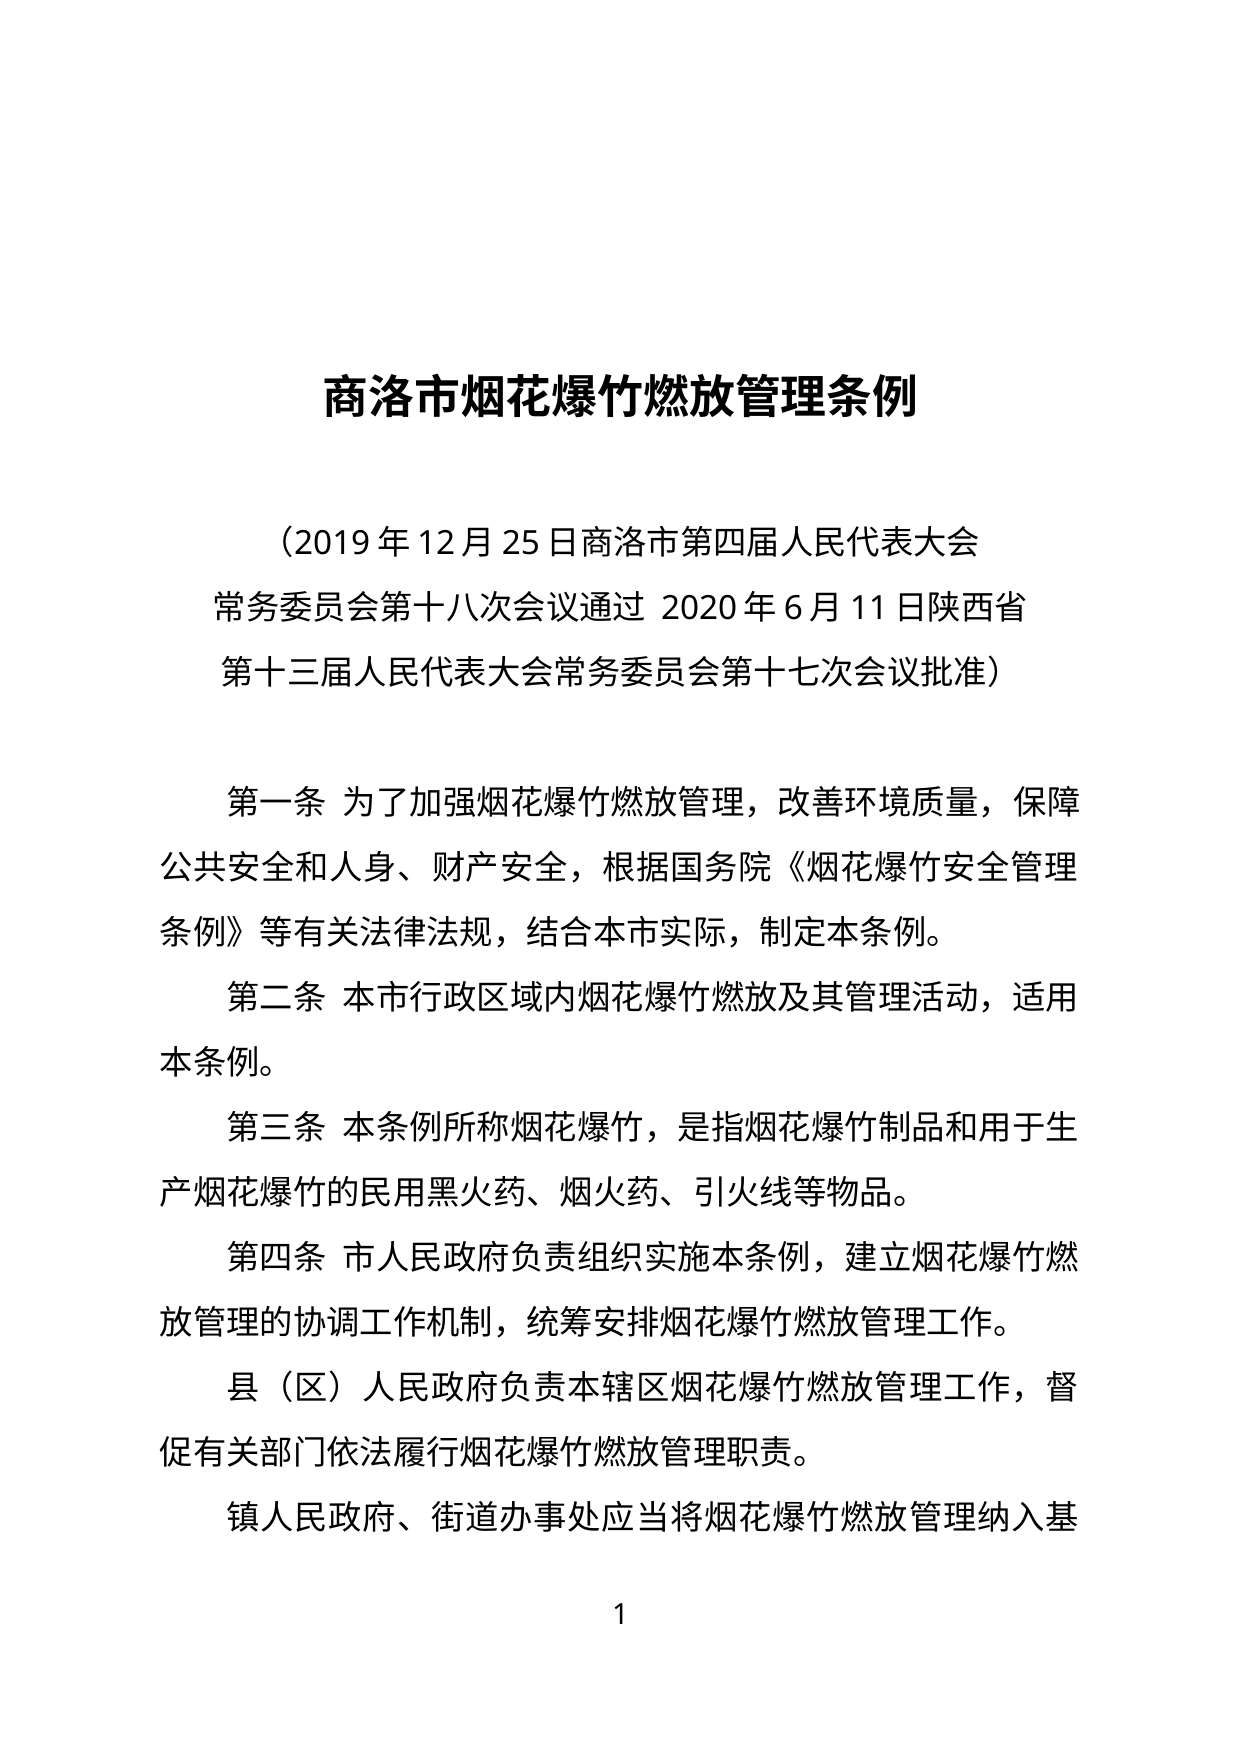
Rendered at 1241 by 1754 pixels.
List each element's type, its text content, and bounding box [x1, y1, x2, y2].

text 第一条 为了加强烟花爆竹燃放管理，改善环境质量，保障公共安全和人身、财产安全，根据国务院《烟花爆竹安全管理条例》等有关法律法规，结合本市实际，制定本条例。 [159, 768, 1081, 963]
text 第二条 本市行政区域内烟花爆竹燃放及其管理活动，适用本条例。 [159, 963, 1081, 1093]
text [159, 1483, 1081, 1548]
text 常务委员会第十八次会议通过 2020年6月11日陕西省 [159, 573, 1081, 638]
text 第四条 市人民政府负责组织实施本条例，建立烟花爆竹燃放管理的协调工作机制，统筹安排烟花爆竹燃放管理工作。 [159, 1223, 1081, 1353]
text （2019年12月25日商洛市第四届人民代表大会 [159, 508, 1081, 573]
text 县（区）人民政府负责本辖区烟花爆竹燃放管理工作，督促有关部门依法履行烟花爆竹燃放管理职责。 [159, 1353, 1081, 1483]
text 商洛市烟花爆竹燃放管理条例 [159, 345, 1081, 443]
text 第十三届人民代表大会常务委员会第十七次会议批准） [159, 638, 1081, 703]
text 第三条 本条例所称烟花爆竹，是指烟花爆竹制品和用于生产烟花爆竹的民用黑火药、烟火药、引火线等物品。 [159, 1093, 1081, 1223]
